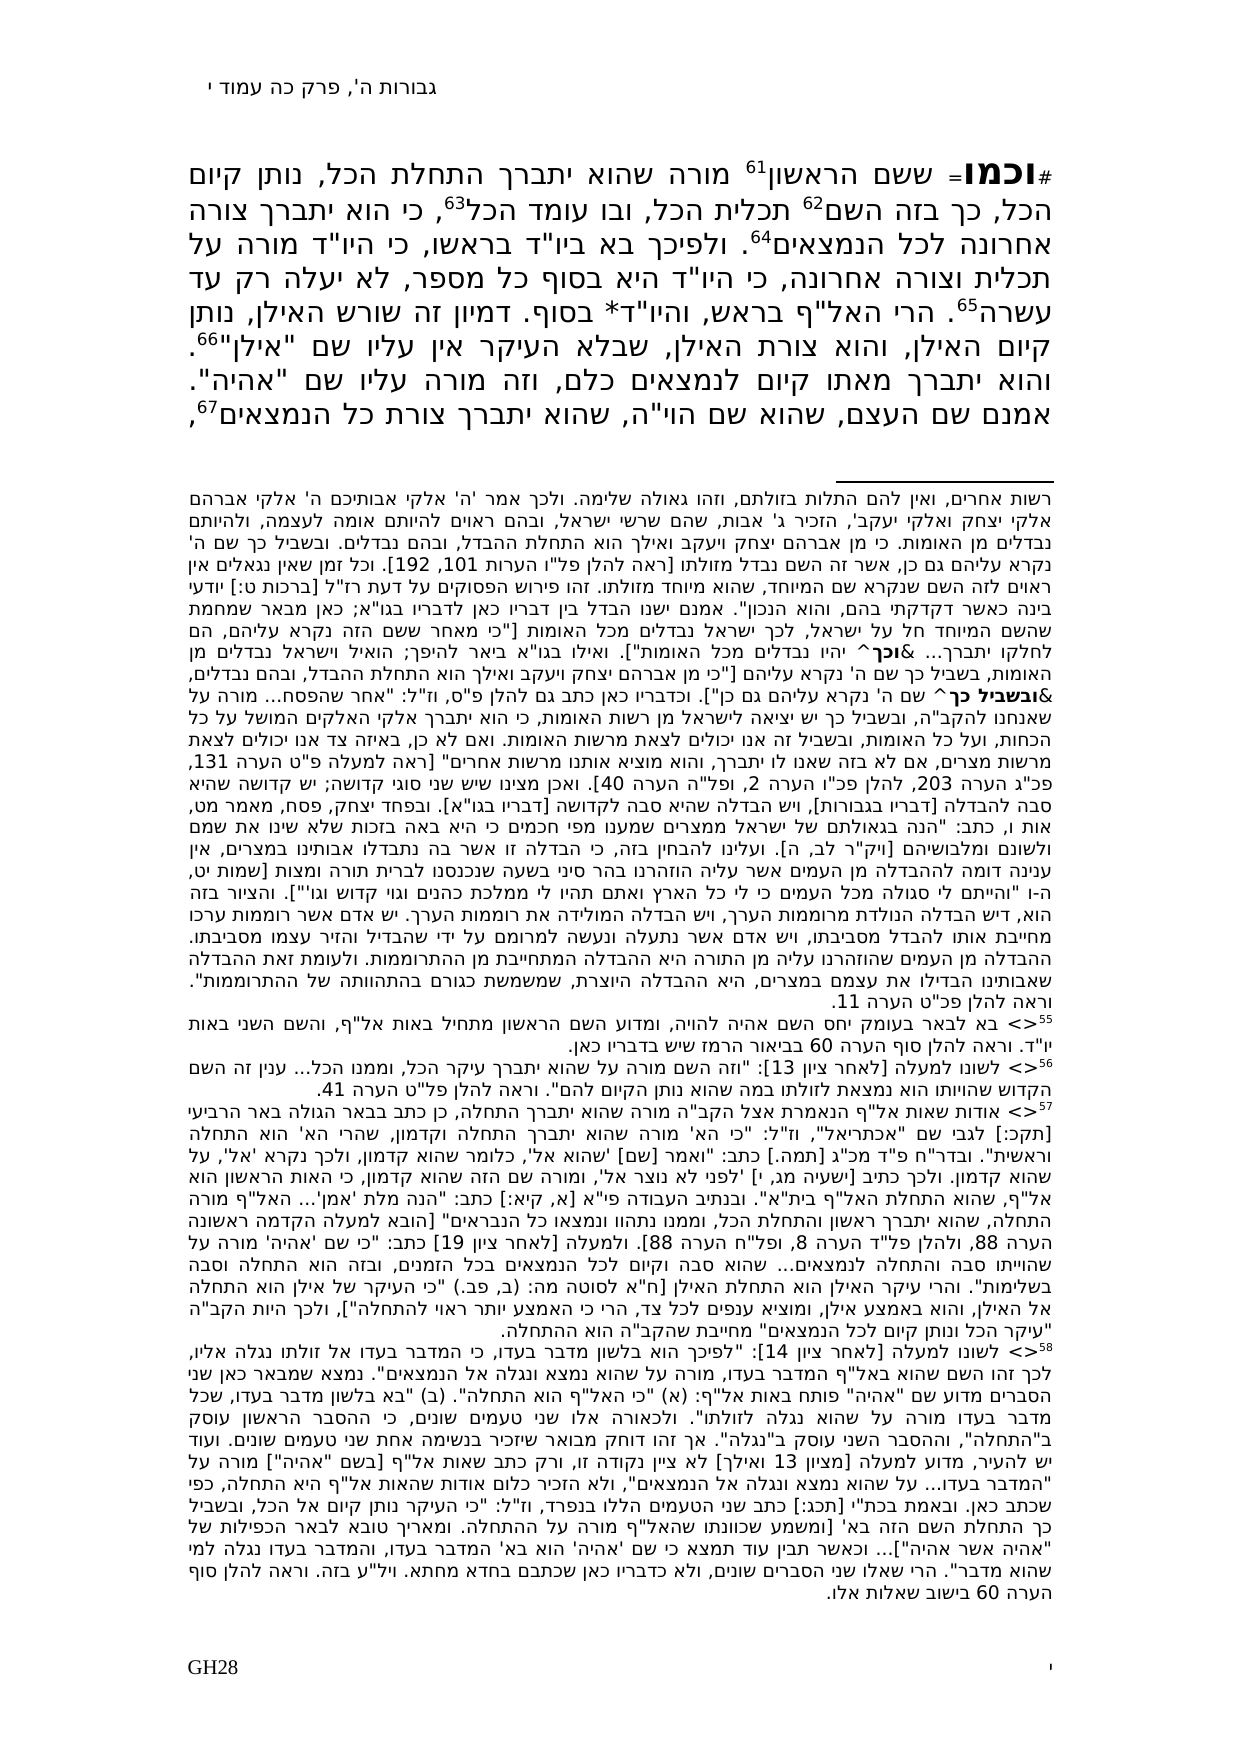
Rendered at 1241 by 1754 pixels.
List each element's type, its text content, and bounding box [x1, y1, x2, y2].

text #וכמו= ששם הראשון מורה שהוא יתברך התחלת הכל, נותן קיום הכל, כך בזה השם תכלית הכל, ובו עומד הכל, כי הוא יתברך צורה אחרונה לכל הנמצאים. ולפיכך בא ביו"ד בראשו, כי היו"ד מורה על תכלית וצורה אחרונה, כי היו"ד היא בסוף כל מספר, לא יעלה רק עד עשרה. הרי האל"ף בראש, והיו"ד* בסוף. דמיון זה שורש האילן, נותן קיום האילן, והוא צורת האילן, שבלא העיקר אין עליו שם "אילן". והוא יתברך מאתו קיום לנמצאים כלם, וזה מורה עליו שם "אהיה". אמנם שם העצם, שהוא שם הוי"ה, שהוא יתברך צורת כל הנמצאים, וכל דבר יש לו עמידה בצורתו, הרי בו עומד הכל. ודברים אלו עמוקים מאוד. [187, 150, 1053, 431]
